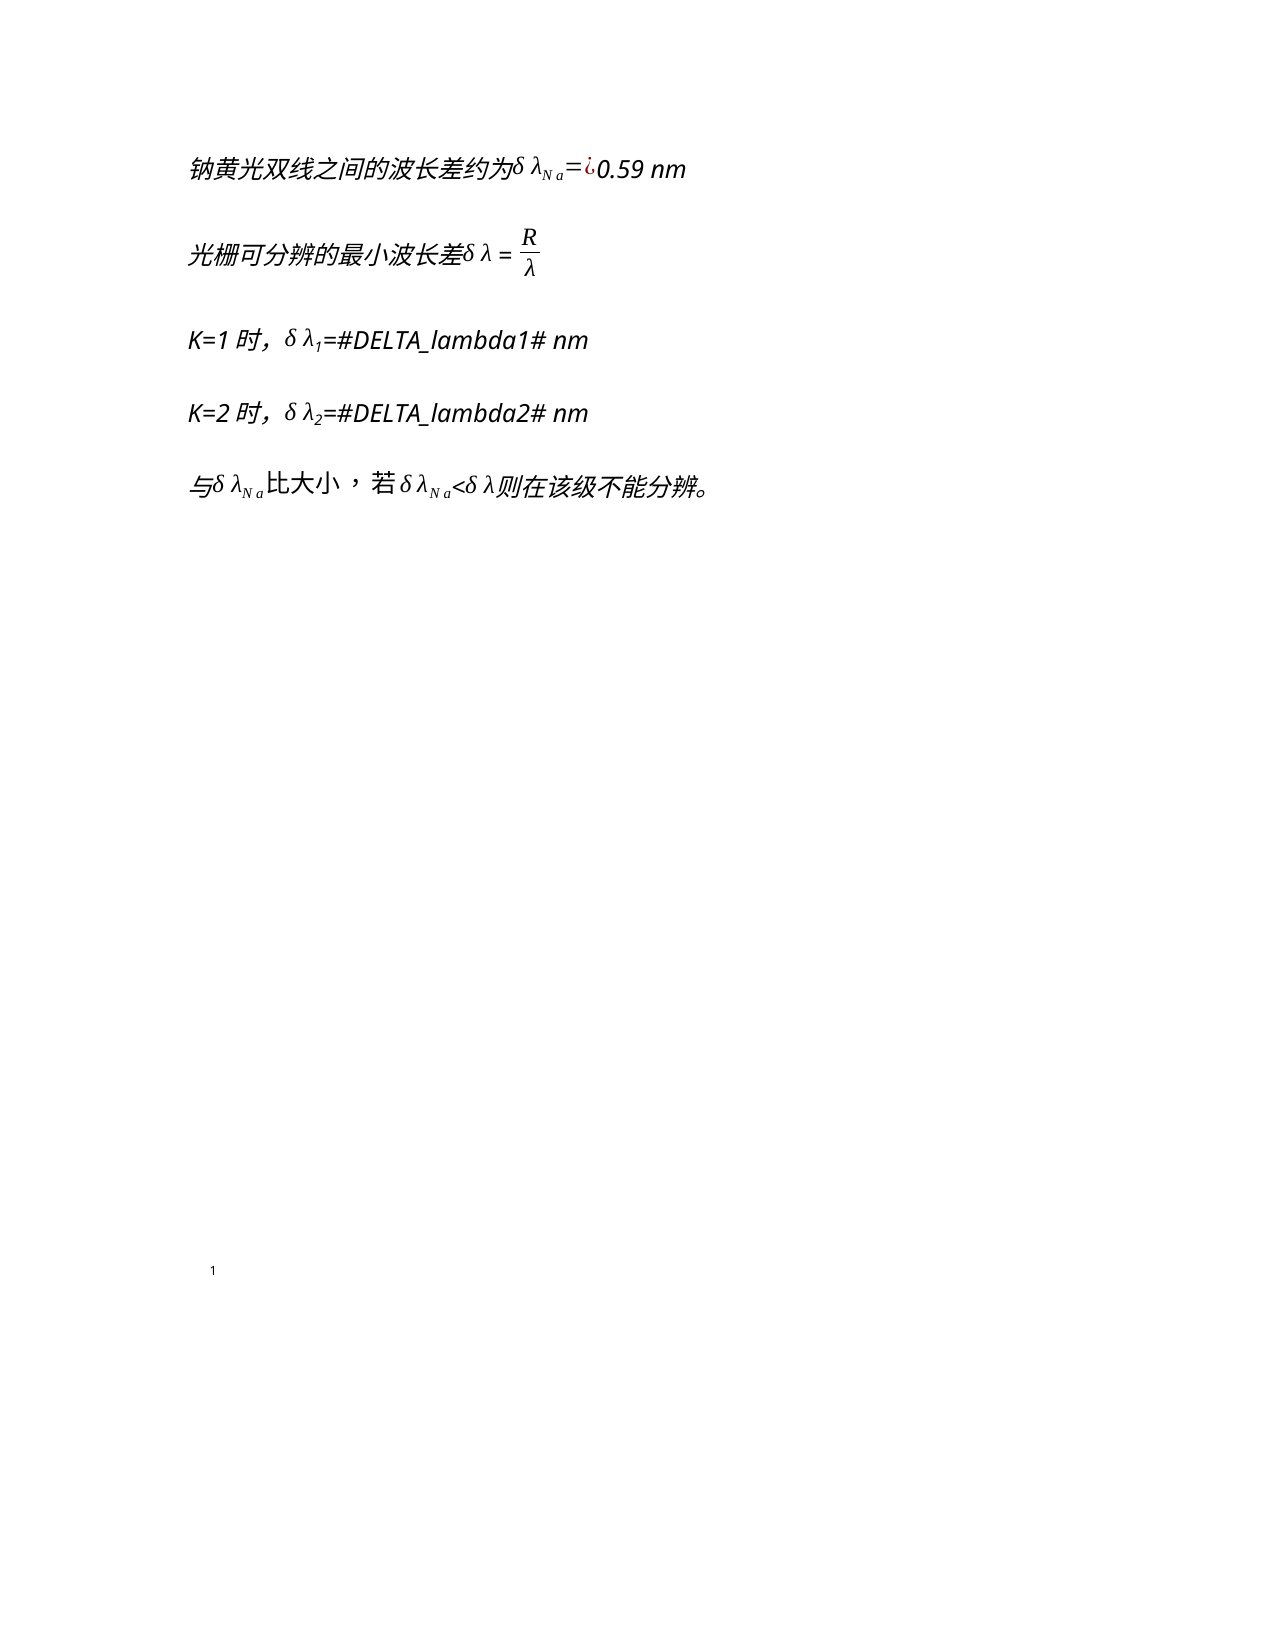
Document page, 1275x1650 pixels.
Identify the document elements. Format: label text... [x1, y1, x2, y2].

text K=1时，1=#DELTA_lambda1# nm [187, 320, 1087, 356]
text 与<则在该级不能分辨。 [187, 468, 1087, 504]
text 钠黄光双线之间的波长差约为0.59 nm [187, 150, 1087, 186]
text 1 [187, 1249, 1087, 1279]
text K=2时，2=#DELTA_lambda2# nm [187, 394, 1087, 430]
text 光栅可分辨的最小波长差 = [187, 224, 1087, 283]
